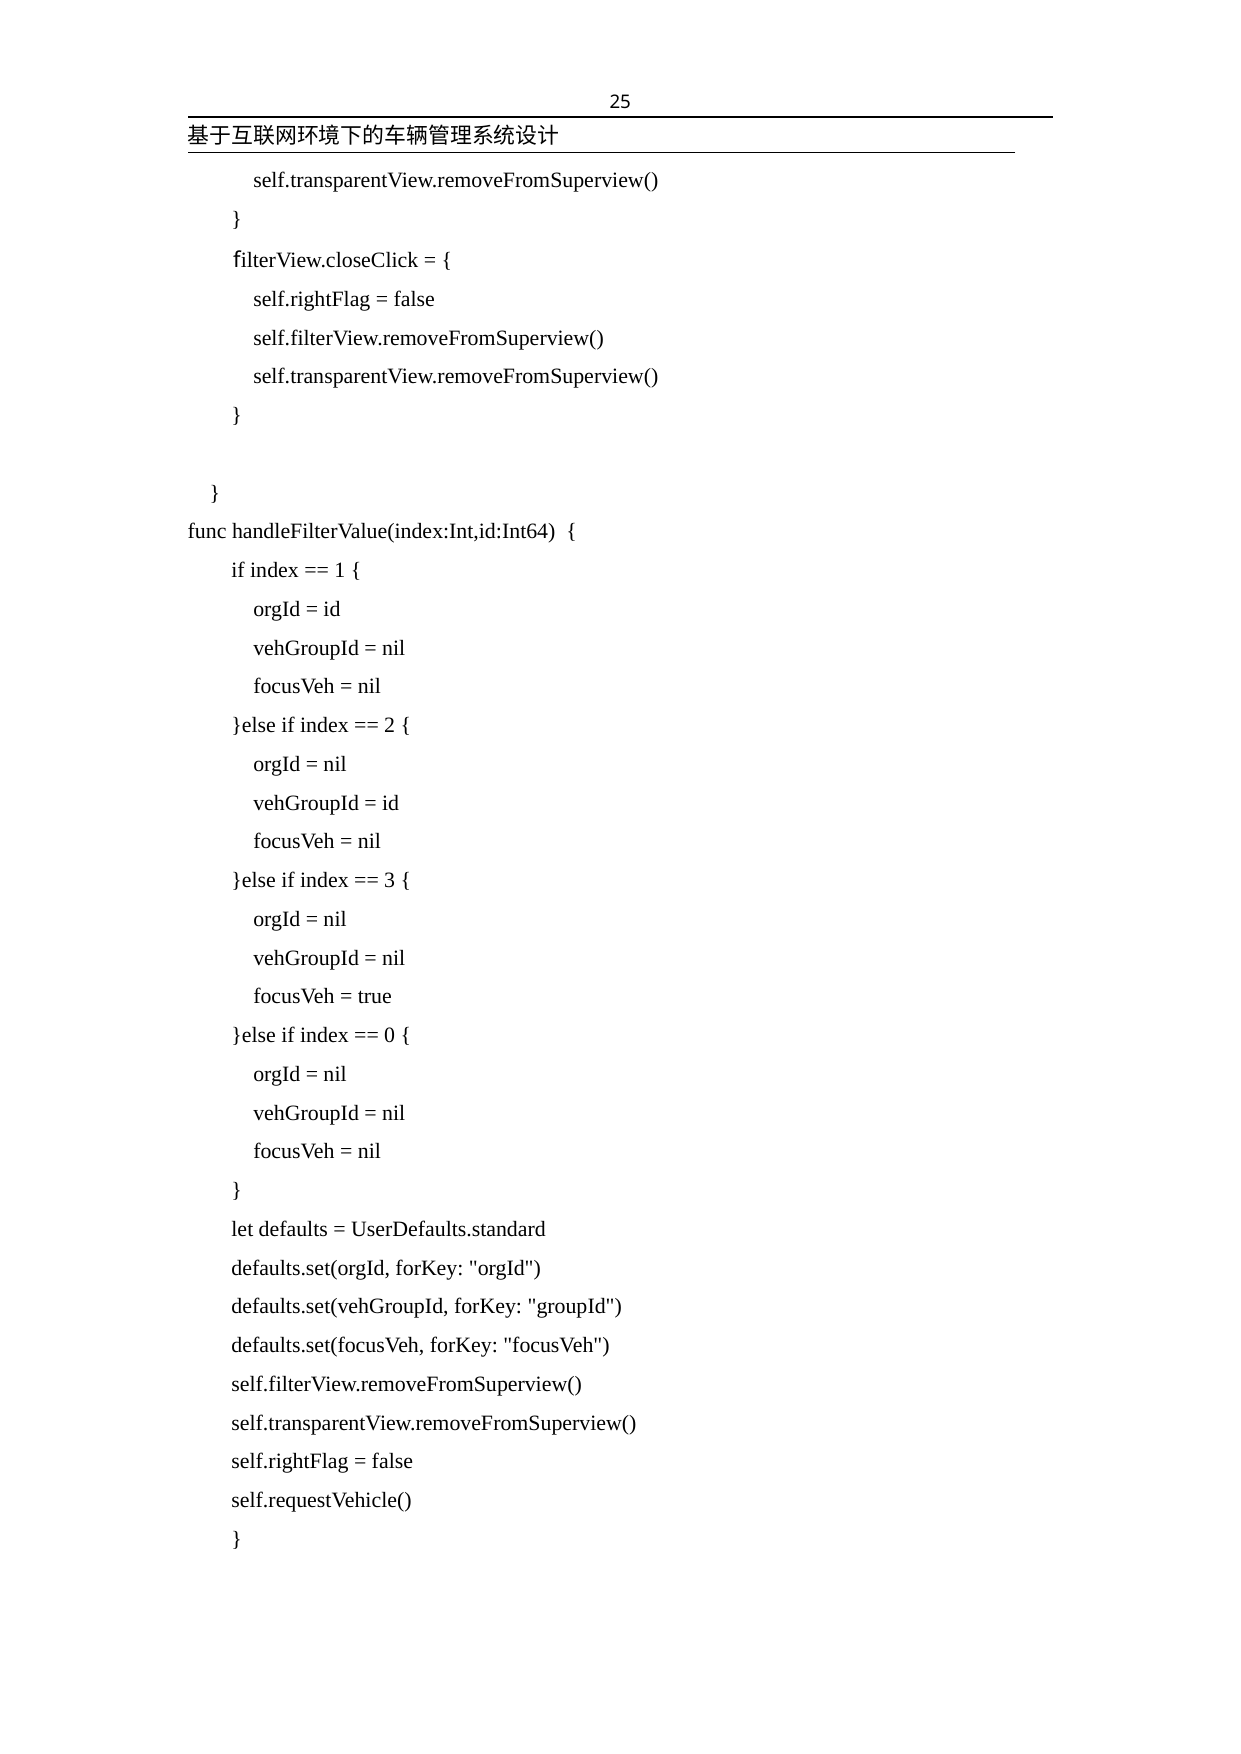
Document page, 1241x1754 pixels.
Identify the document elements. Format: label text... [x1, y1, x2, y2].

text defaults.set(vehGroupId, forKey: "groupId") [187, 1289, 1053, 1322]
text orgId = nil [187, 902, 1053, 934]
text self.filterView.removeFromSuperview() [187, 321, 1053, 353]
text vehGroupId = nil [187, 631, 1053, 663]
text self.filterView.removeFromSuperview() [187, 1367, 1053, 1399]
text self.rightFlag = false [187, 1444, 1053, 1477]
text orgId = nil [187, 747, 1053, 779]
text vehGroupId = id [187, 786, 1053, 818]
text } [187, 476, 1053, 508]
text func handleFilterValue(index:Int,id:Int64) { [187, 514, 1053, 547]
text focusVeh = nil [187, 1134, 1053, 1167]
text self.requestVehicle() [187, 1483, 1053, 1516]
text orgId = nil [187, 1057, 1053, 1089]
text vehGroupId = nil [187, 941, 1053, 973]
text focusVeh = nil [187, 824, 1053, 857]
text vehGroupId = nil [187, 1096, 1053, 1128]
text } [187, 398, 1053, 431]
text defaults.set(orgId, forKey: "orgId") [187, 1251, 1053, 1283]
text }else if index == 3 { [187, 863, 1053, 896]
text self.transparentView.removeFromSuperview() [187, 1406, 1053, 1438]
text self.transparentView.removeFromSuperview() [187, 163, 1053, 196]
text } [187, 1522, 1053, 1554]
text }else if index == 0 { [187, 1018, 1053, 1051]
text defaults.set(focusVeh, forKey: "focusVeh") [187, 1328, 1053, 1361]
text if index == 1 { [187, 553, 1053, 586]
text self.rightFlag = false [187, 282, 1053, 314]
text } [187, 202, 1053, 235]
text } [187, 1173, 1053, 1206]
text orgId = id [187, 592, 1053, 624]
text focusVeh = nil [187, 669, 1053, 702]
text let defaults = UserDefaults.standard [187, 1212, 1053, 1244]
text self.transparentView.removeFromSuperview() [187, 359, 1053, 392]
text filterView.closeClick = { [187, 242, 1053, 275]
text }else if index == 2 { [187, 708, 1053, 741]
text focusVeh = true [187, 979, 1053, 1012]
